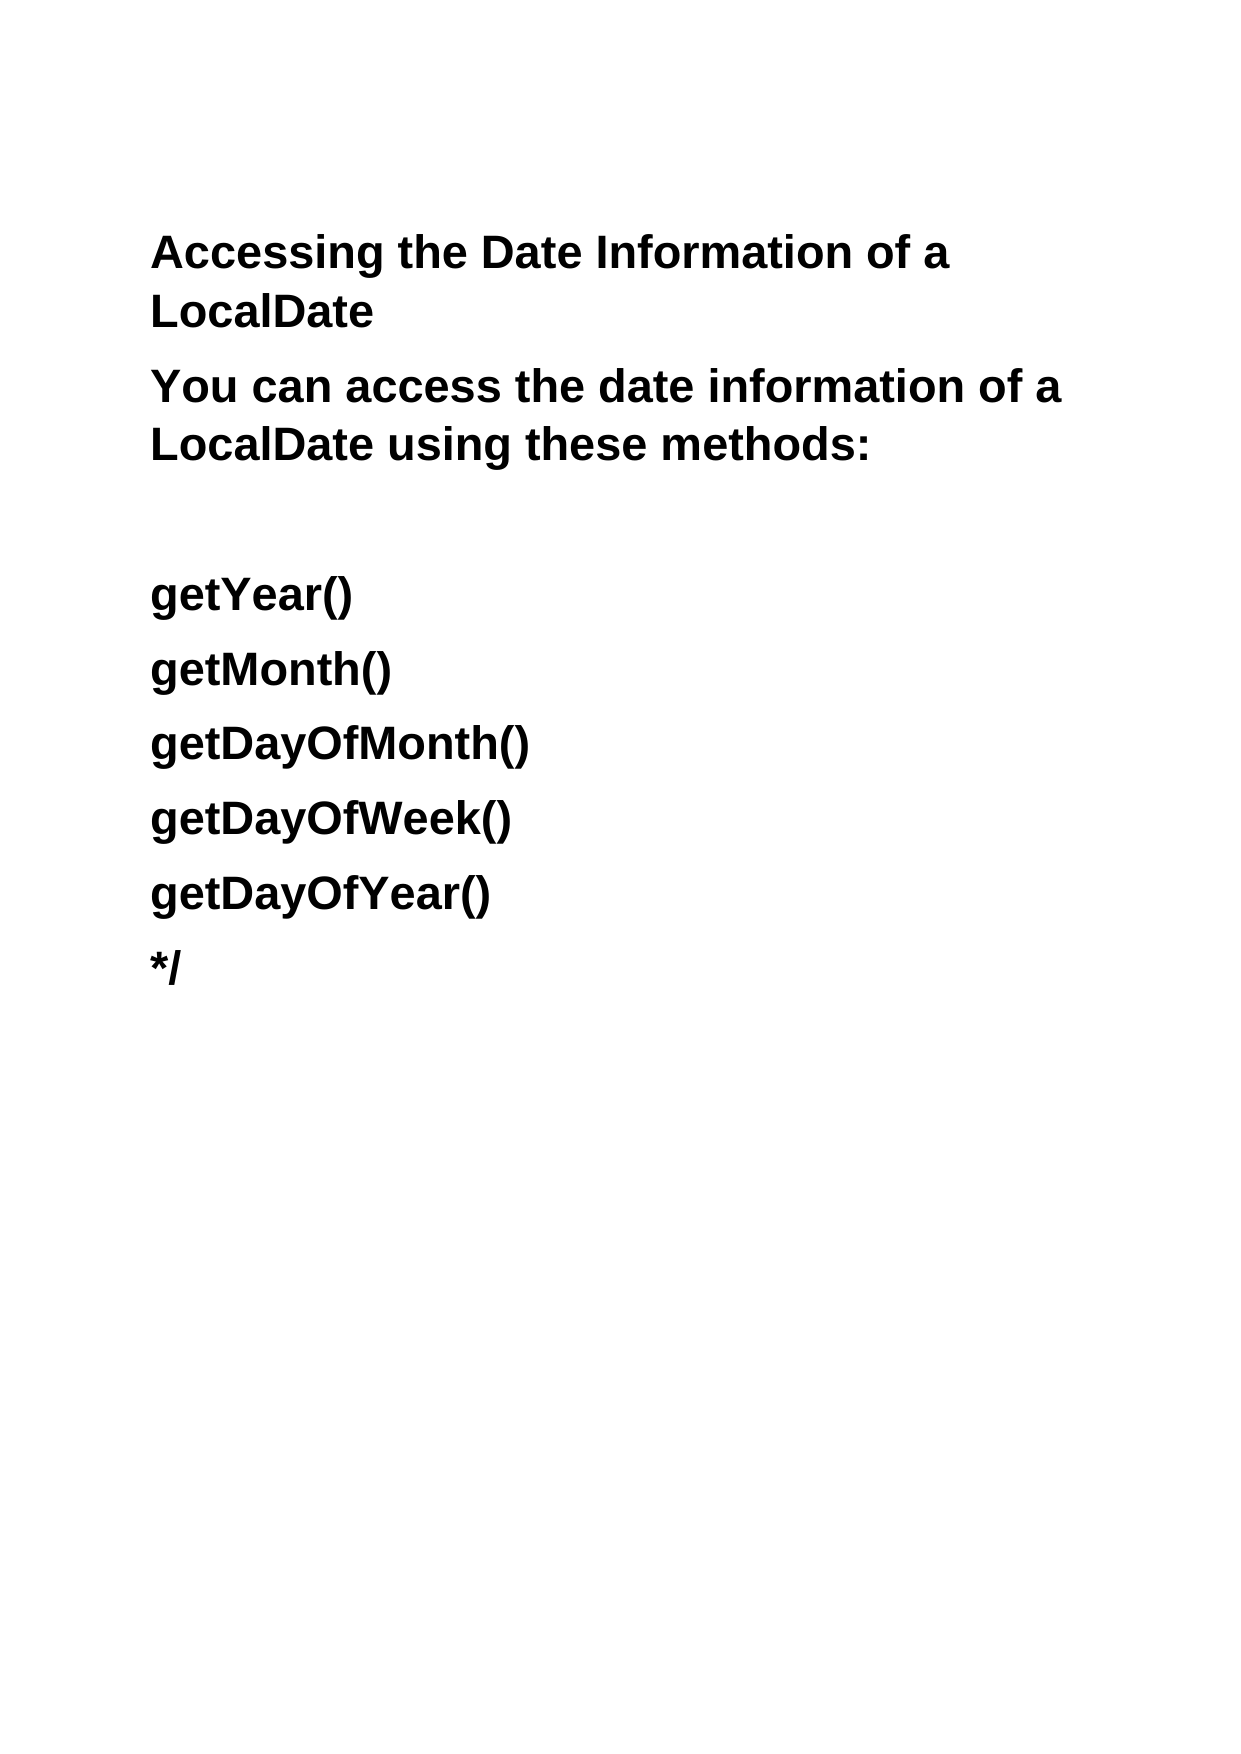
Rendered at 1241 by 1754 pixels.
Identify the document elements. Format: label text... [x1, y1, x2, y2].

text getYear() [150, 566, 1090, 620]
text You can access the date information of a LocalDate using these methods: [150, 358, 1090, 470]
text Accessing the Date Information of a LocalDate [150, 225, 1090, 337]
text getDayOfMonth() [150, 716, 1090, 770]
text */ [150, 941, 1090, 994]
text getMonth() [150, 641, 1090, 695]
text getDayOfYear() [150, 866, 1090, 919]
text getDayOfWeek() [150, 791, 1090, 845]
